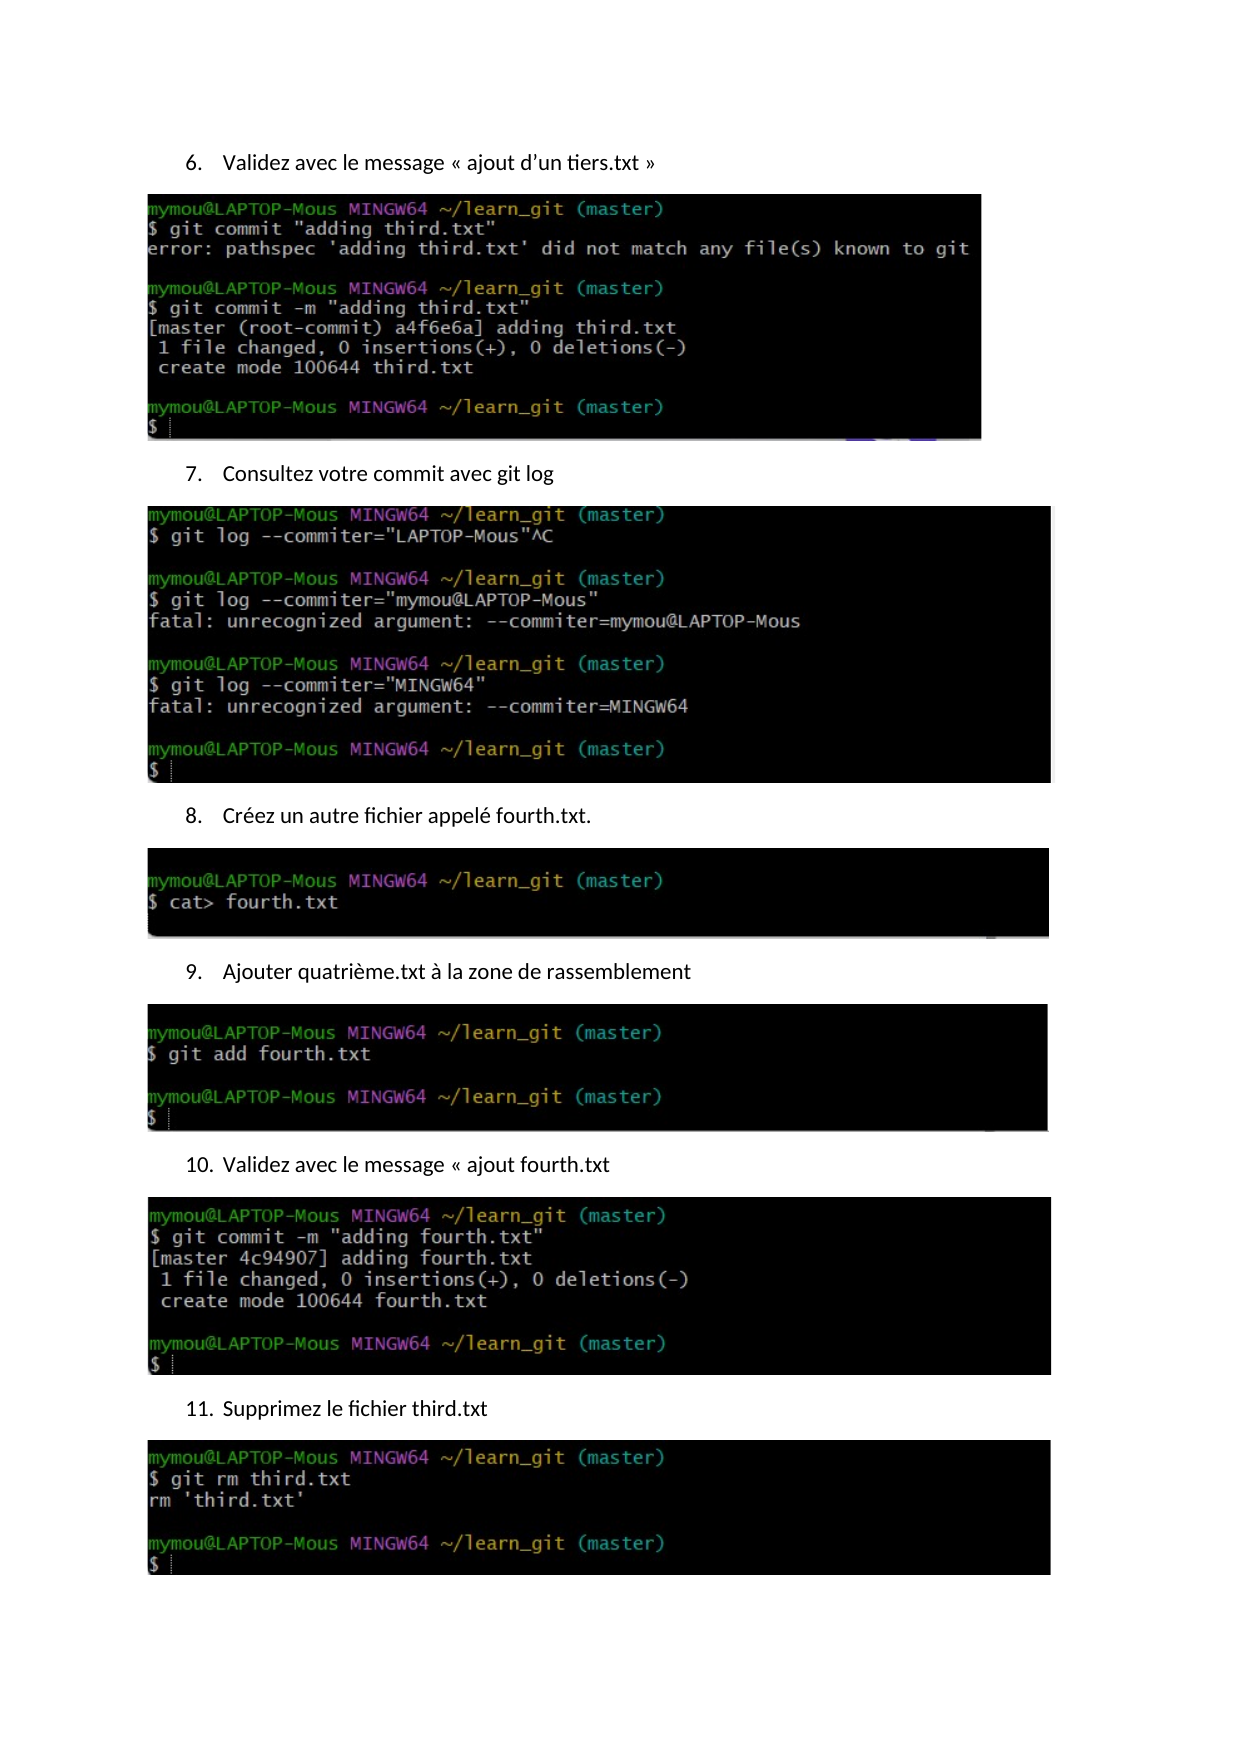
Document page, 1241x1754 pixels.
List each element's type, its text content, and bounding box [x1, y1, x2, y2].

picture [147, 1440, 1052, 1575]
picture [147, 1004, 1049, 1132]
list Validez avec le message « ajout fourth.txt [185, 1151, 1093, 1178]
picture [147, 848, 1049, 939]
list Supprimez le fichier third.txt [185, 1394, 1093, 1422]
picture [147, 506, 1055, 783]
list Validez avec le message « ajout d’un tiers.txt » [185, 148, 1093, 176]
picture [147, 194, 982, 441]
picture [147, 1197, 1052, 1375]
list Créez un autre fichier appelé fourth.txt. [185, 802, 1093, 829]
list Consultez votre commit avec git log [185, 459, 1093, 488]
list Ajouter quatrième.txt à la zone de rassemblement [185, 957, 1093, 985]
